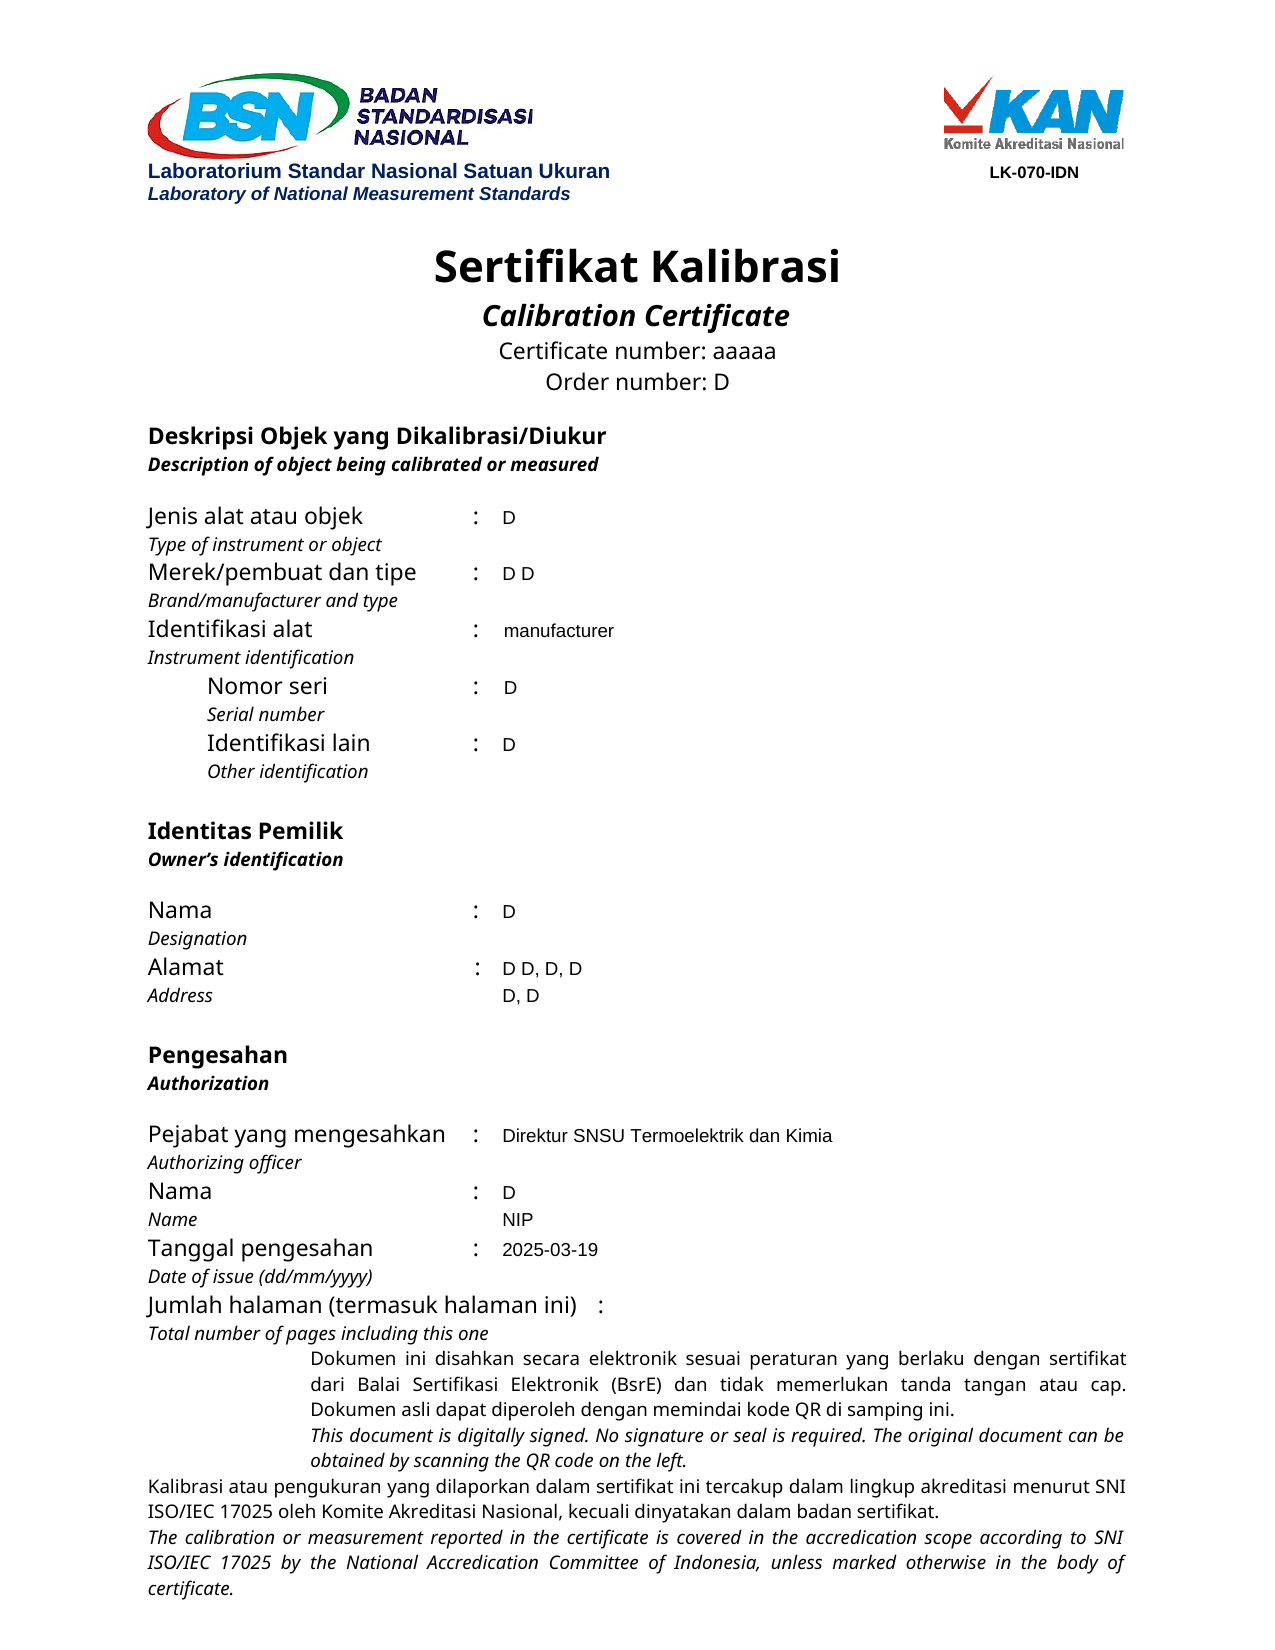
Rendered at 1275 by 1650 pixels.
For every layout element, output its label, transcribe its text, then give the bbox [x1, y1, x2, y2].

text Authorization [148, 1070, 1127, 1096]
text Sertifikat Kalibrasi [148, 236, 1127, 295]
text This document is digitally signed. No signature or seal is required. The original document can be obtained by scanning the QR code on the left. [310, 1422, 1127, 1473]
text Instrument identification [148, 644, 1127, 670]
text Brand/manufacturer and type [148, 588, 1127, 613]
text Address D, D [148, 982, 1127, 1008]
text Type of instrument or object [148, 531, 1127, 556]
text Total number of pages including this one [148, 1320, 1127, 1346]
text Nama : D [148, 1175, 1127, 1206]
text Pejabat yang mengesahkan : Direktur SNSU Termoelektrik dan Kimia [148, 1118, 1127, 1150]
text Laboratorium Standar Nasional Satuan Ukuran LK-070-IDN [148, 159, 1127, 183]
text Laboratory of National Measurement Standards [148, 183, 1127, 204]
text Kalibrasi atau pengukuran yang dilaporkan dalam sertifikat ini tercakup dalam lingkup akreditasi menurut SNI ISO/IEC 17025 oleh Komite Akreditasi Nasional, kecuali dinyatakan dalam badan sertifikat. [148, 1473, 1127, 1524]
text Date of issue (dd/mm/yyyy) [148, 1263, 1127, 1289]
text Alamat : D D, D, D [148, 951, 1127, 982]
text Description of object being calibrated or measured [148, 451, 1127, 477]
text Owner’s identification [148, 846, 1127, 871]
text Identitas Pemilik [148, 815, 1127, 846]
text Jumlah halaman (termasuk halaman ini) : [148, 1289, 1127, 1320]
text Name NIP [148, 1206, 1127, 1232]
text Other identification [207, 758, 1127, 783]
picture [147, 73, 533, 159]
text Order number: D [148, 366, 1127, 397]
text Dokumen ini disahkan secara elektronik sesuai peraturan yang berlaku dengan sertifikat dari Balai Sertifikasi Elektronik (BsrE) dan tidak memerlukan tanda tangan atau cap. Dokumen asli dapat diperoleh dengan memindai kode QR di samping ini. [310, 1346, 1127, 1422]
text Nomor seri : D [207, 670, 1127, 701]
text Calibration Certificate [148, 295, 1127, 335]
text Certificate number: aaaaa [148, 335, 1127, 366]
text Merek/pembuat dan tipe : D D [148, 556, 1127, 588]
text Nama : D [148, 894, 1127, 925]
text Deskripsi Objek yang Dikalibrasi/Diukur [148, 420, 1127, 451]
text Identifikasi lain : D [207, 727, 1127, 758]
text The calibration or measurement reported in the certificate is covered in the accredication scope according to SNI ISO/IEC 17025 by the National Accredication Committee of Indonesia, unless marked otherwise in the body of certificate. [148, 1524, 1127, 1601]
text Pengesahan [148, 1039, 1127, 1070]
text Authorizing officer [148, 1150, 1127, 1175]
text Serial number [207, 701, 1127, 727]
text Jenis alat atau objek : D [148, 499, 1127, 531]
text Tanggal pengesahan : 2025-03-19 [148, 1232, 1127, 1263]
picture [942, 75, 1124, 152]
text Identifikasi alat : manufacturer [148, 613, 1127, 644]
picture [1052, 107, 1058, 118]
text Designation [148, 925, 1127, 951]
